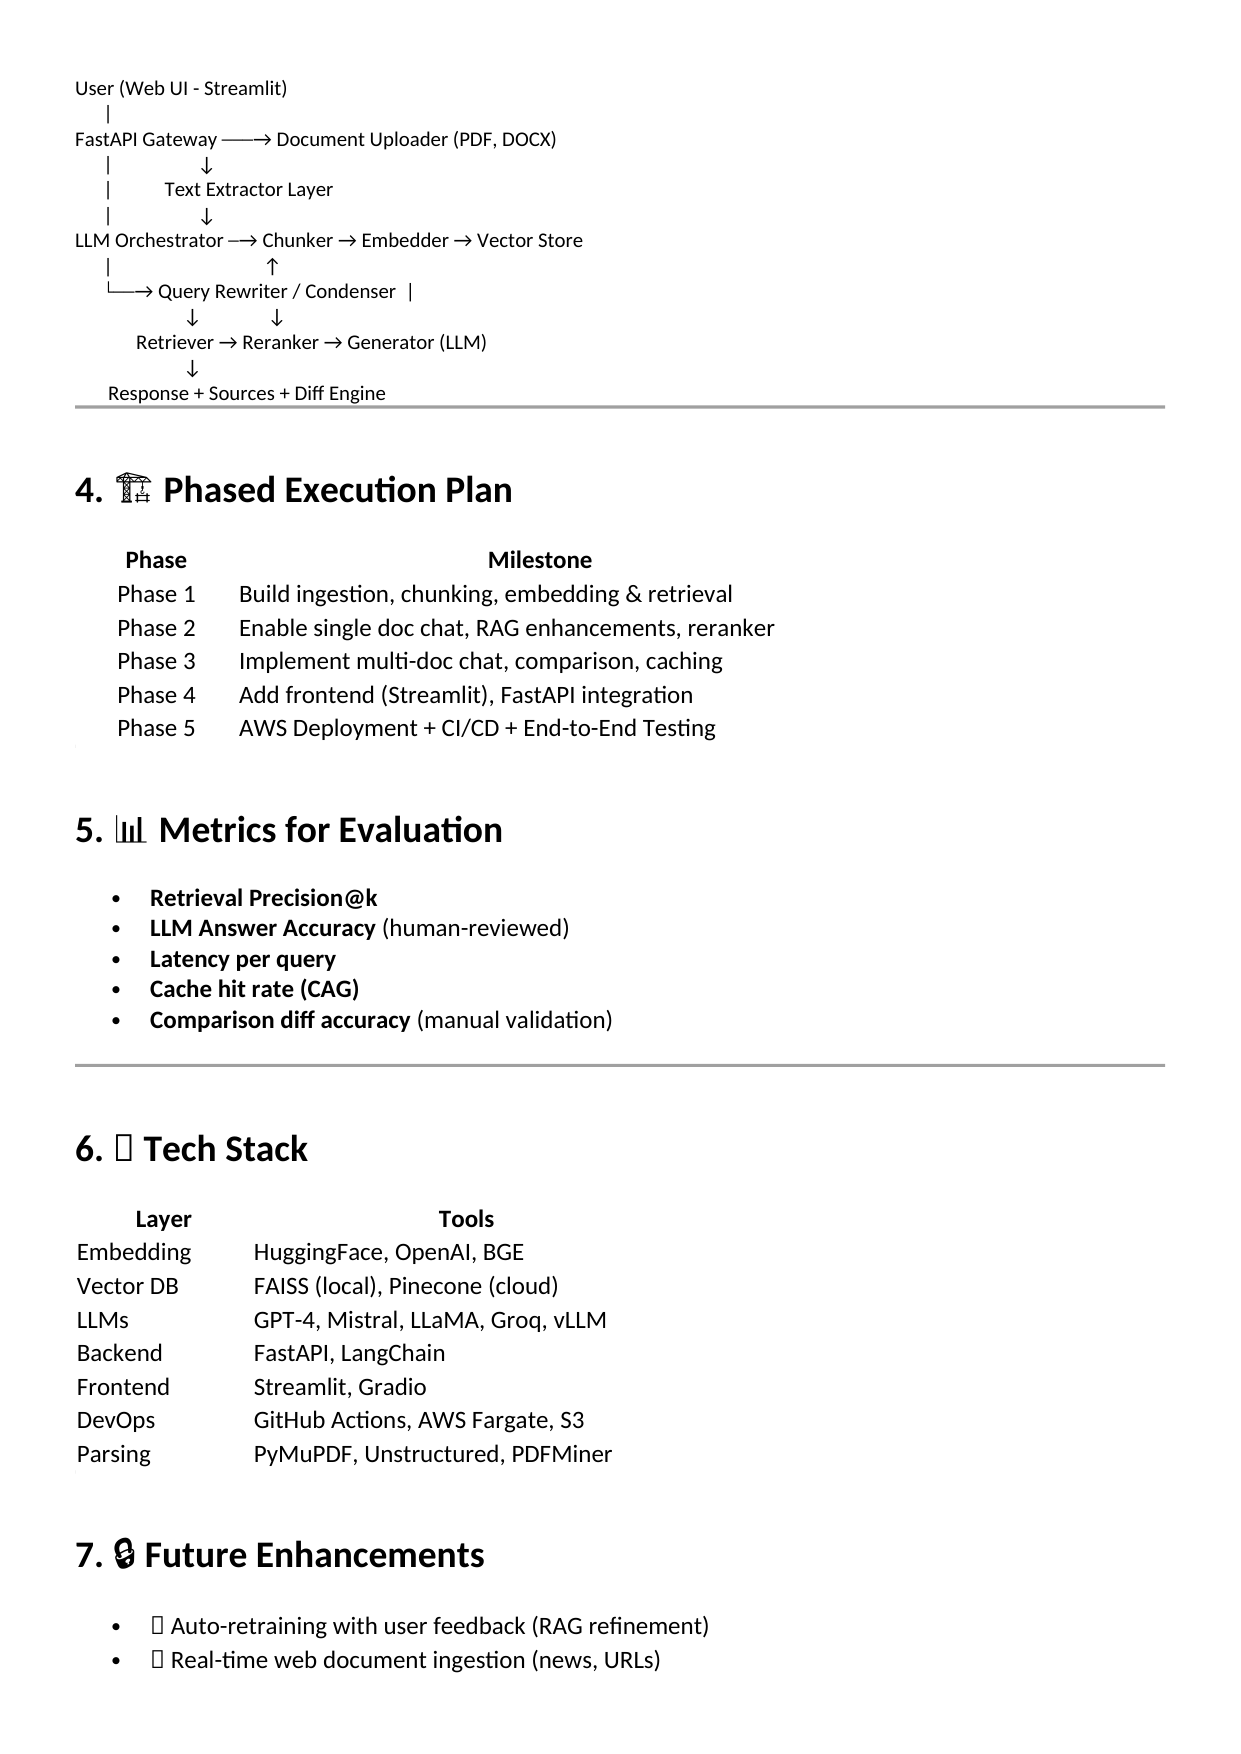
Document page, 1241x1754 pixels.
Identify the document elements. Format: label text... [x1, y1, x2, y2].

text Retriever → Reranker → Generator (LLM) [75, 329, 1165, 354]
table_cell Phase 3 [75, 644, 237, 677]
table_cell Phase 1 [75, 576, 237, 610]
table_cell Backend [75, 1336, 252, 1369]
list Comparison diff accuracy (manual validation) [112, 1004, 1165, 1035]
table_cell HuggingFace, OpenAI, BGE [252, 1235, 680, 1268]
table_cell Phase 4 [75, 678, 237, 711]
table_cell FAISS (local), Pinecone (cloud) [252, 1269, 680, 1302]
table_cell Phase 2 [75, 610, 237, 644]
text 5. 📊 Metrics for Evaluation [75, 802, 1165, 853]
list Latency per query [112, 943, 1165, 974]
table_header Layer [75, 1201, 252, 1235]
text | ↑ [75, 253, 1165, 278]
table_header Tools [252, 1201, 680, 1235]
table_cell Frontend [75, 1370, 252, 1403]
text 6. 🧠 Tech Stack [75, 1121, 1165, 1172]
table_header Milestone [238, 543, 843, 576]
table_cell FastAPI, LangChain [252, 1336, 680, 1369]
list Retrieval Precision@k [112, 882, 1165, 913]
table_cell Implement multi-doc chat, comparison, caching [238, 644, 843, 677]
text 7. 🔒 Future Enhancements [75, 1528, 1165, 1579]
text ↓ ↓ [75, 304, 1165, 329]
table_header Phase [75, 543, 237, 576]
text 4. 🏗️ Phased Execution Plan [75, 463, 1165, 514]
list 🔄 Auto-retraining with user feedback (RAG refinement) [112, 1608, 1165, 1642]
text ↓ [75, 354, 1165, 380]
table_cell LLMs [75, 1302, 252, 1336]
text User (Web UI - Streamlit) [75, 75, 1165, 100]
text | ↓ [75, 151, 1165, 177]
text └──→ Query Rewriter / Condenser | [75, 278, 1165, 304]
table_cell Build ingestion, chunking, embedding & retrieval [238, 576, 843, 610]
table_cell GitHub Actions, AWS Fargate, S3 [252, 1403, 680, 1437]
text | Text Extractor Layer [75, 177, 1165, 202]
list LLM Answer Accuracy (human-reviewed) [112, 913, 1165, 943]
text FastAPI Gateway ───→ Document Uploader (PDF, DOCX) [75, 126, 1165, 151]
table_cell Streamlit, Gradio [252, 1370, 680, 1403]
text Response + Sources + Diff Engine [75, 380, 1165, 405]
list Cache hit rate (CAG) [112, 974, 1165, 1004]
table_cell PyMuPDF, Unstructured, PDFMiner [252, 1437, 680, 1470]
text LLM Orchestrator ─→ Chunker → Embedder → Vector Store [75, 227, 1165, 253]
table_cell Embedding [75, 1235, 252, 1268]
list 🌐 Real-time web document ingestion (news, URLs) [112, 1642, 1165, 1676]
text | [75, 100, 1165, 126]
table_cell AWS Deployment + CI/CD + End-to-End Testing [238, 711, 843, 745]
text | ↓ [75, 202, 1165, 227]
table_cell Vector DB [75, 1269, 252, 1302]
table_cell DevOps [75, 1403, 252, 1437]
table_cell Phase 5 [75, 711, 237, 745]
table_cell GPT-4, Mistral, LLaMA, Groq, vLLM [252, 1302, 680, 1336]
table_cell Enable single doc chat, RAG enhancements, reranker [238, 610, 843, 644]
table_cell Add frontend (Streamlit), FastAPI integration [238, 678, 843, 711]
table_cell Parsing [75, 1437, 252, 1470]
